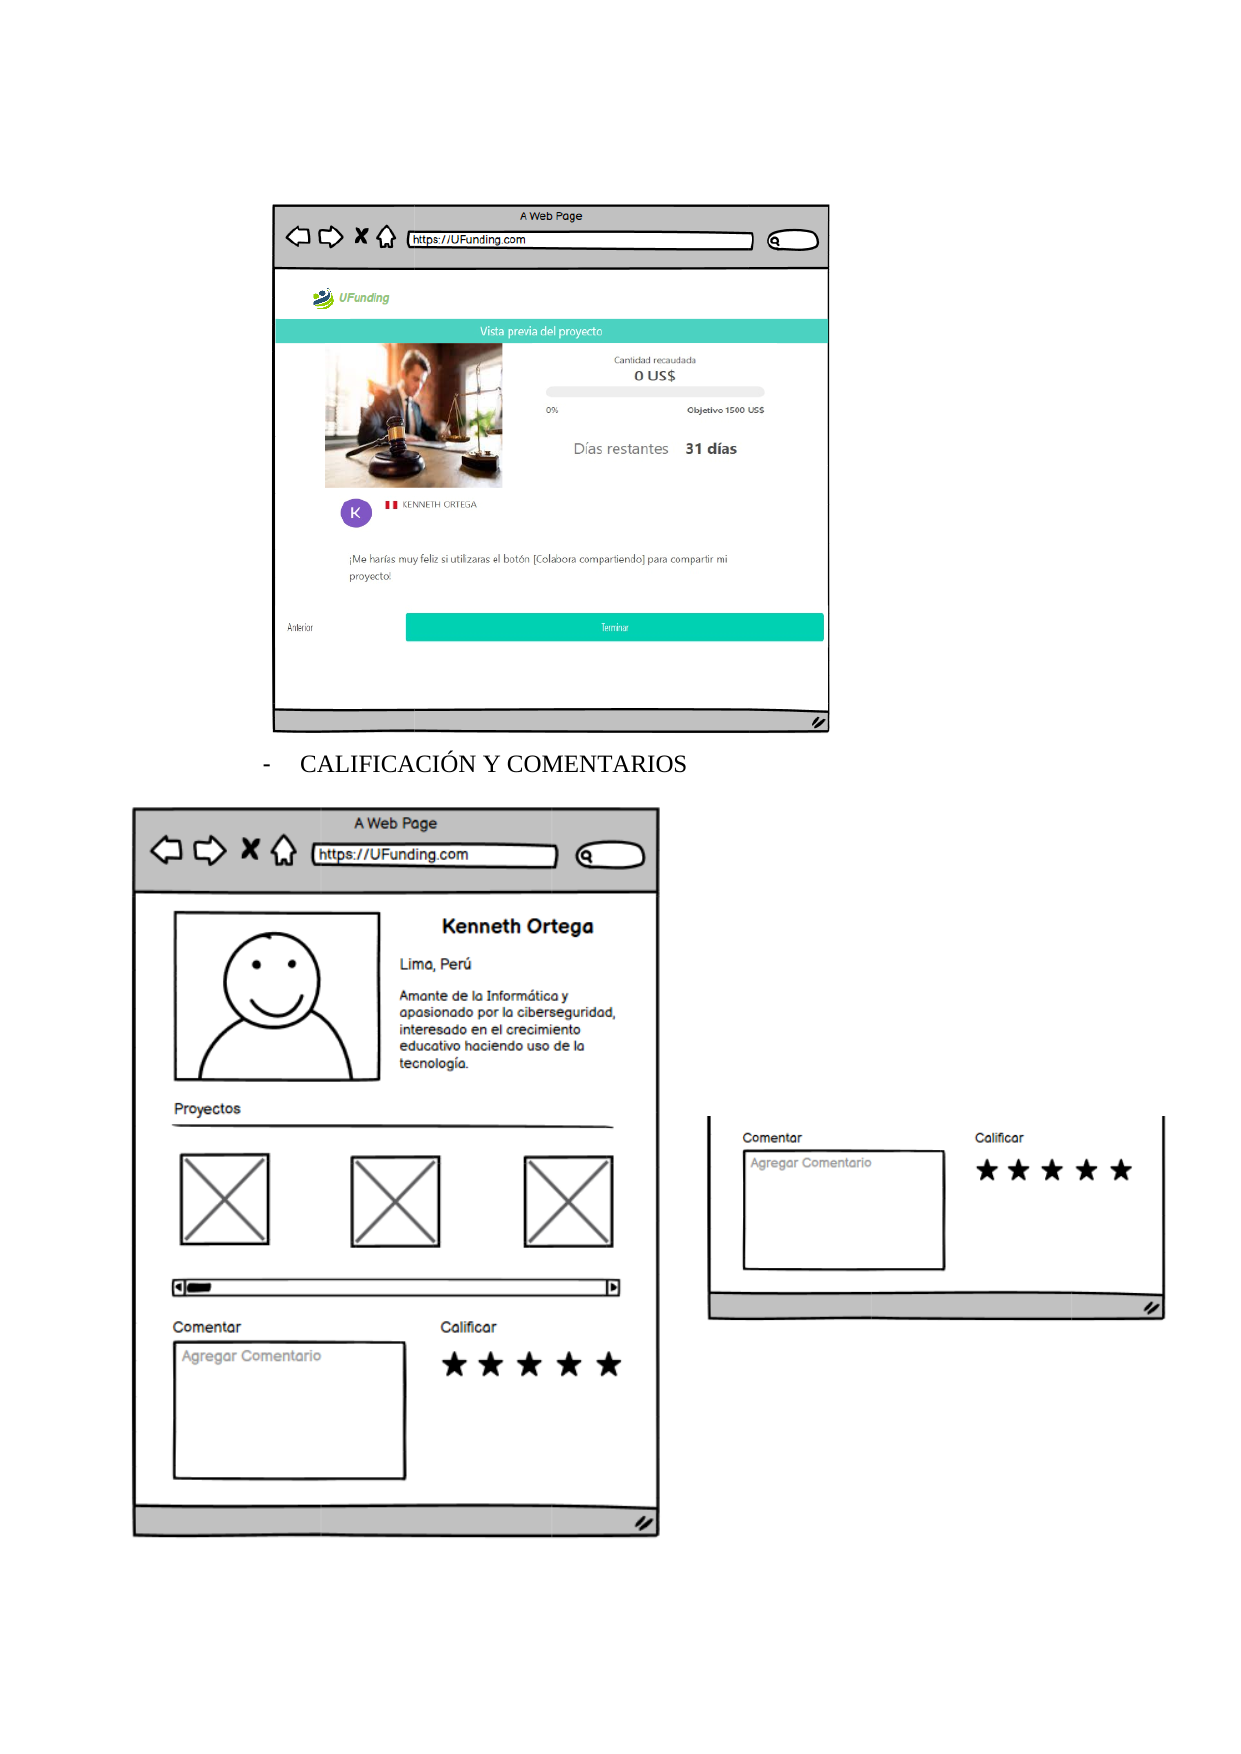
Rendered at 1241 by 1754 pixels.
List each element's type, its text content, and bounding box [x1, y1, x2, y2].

subtitle CALIFICACIÓN Y COMENTARIOS [262, 749, 1090, 778]
picture [96, 795, 1173, 1551]
picture [253, 198, 844, 744]
